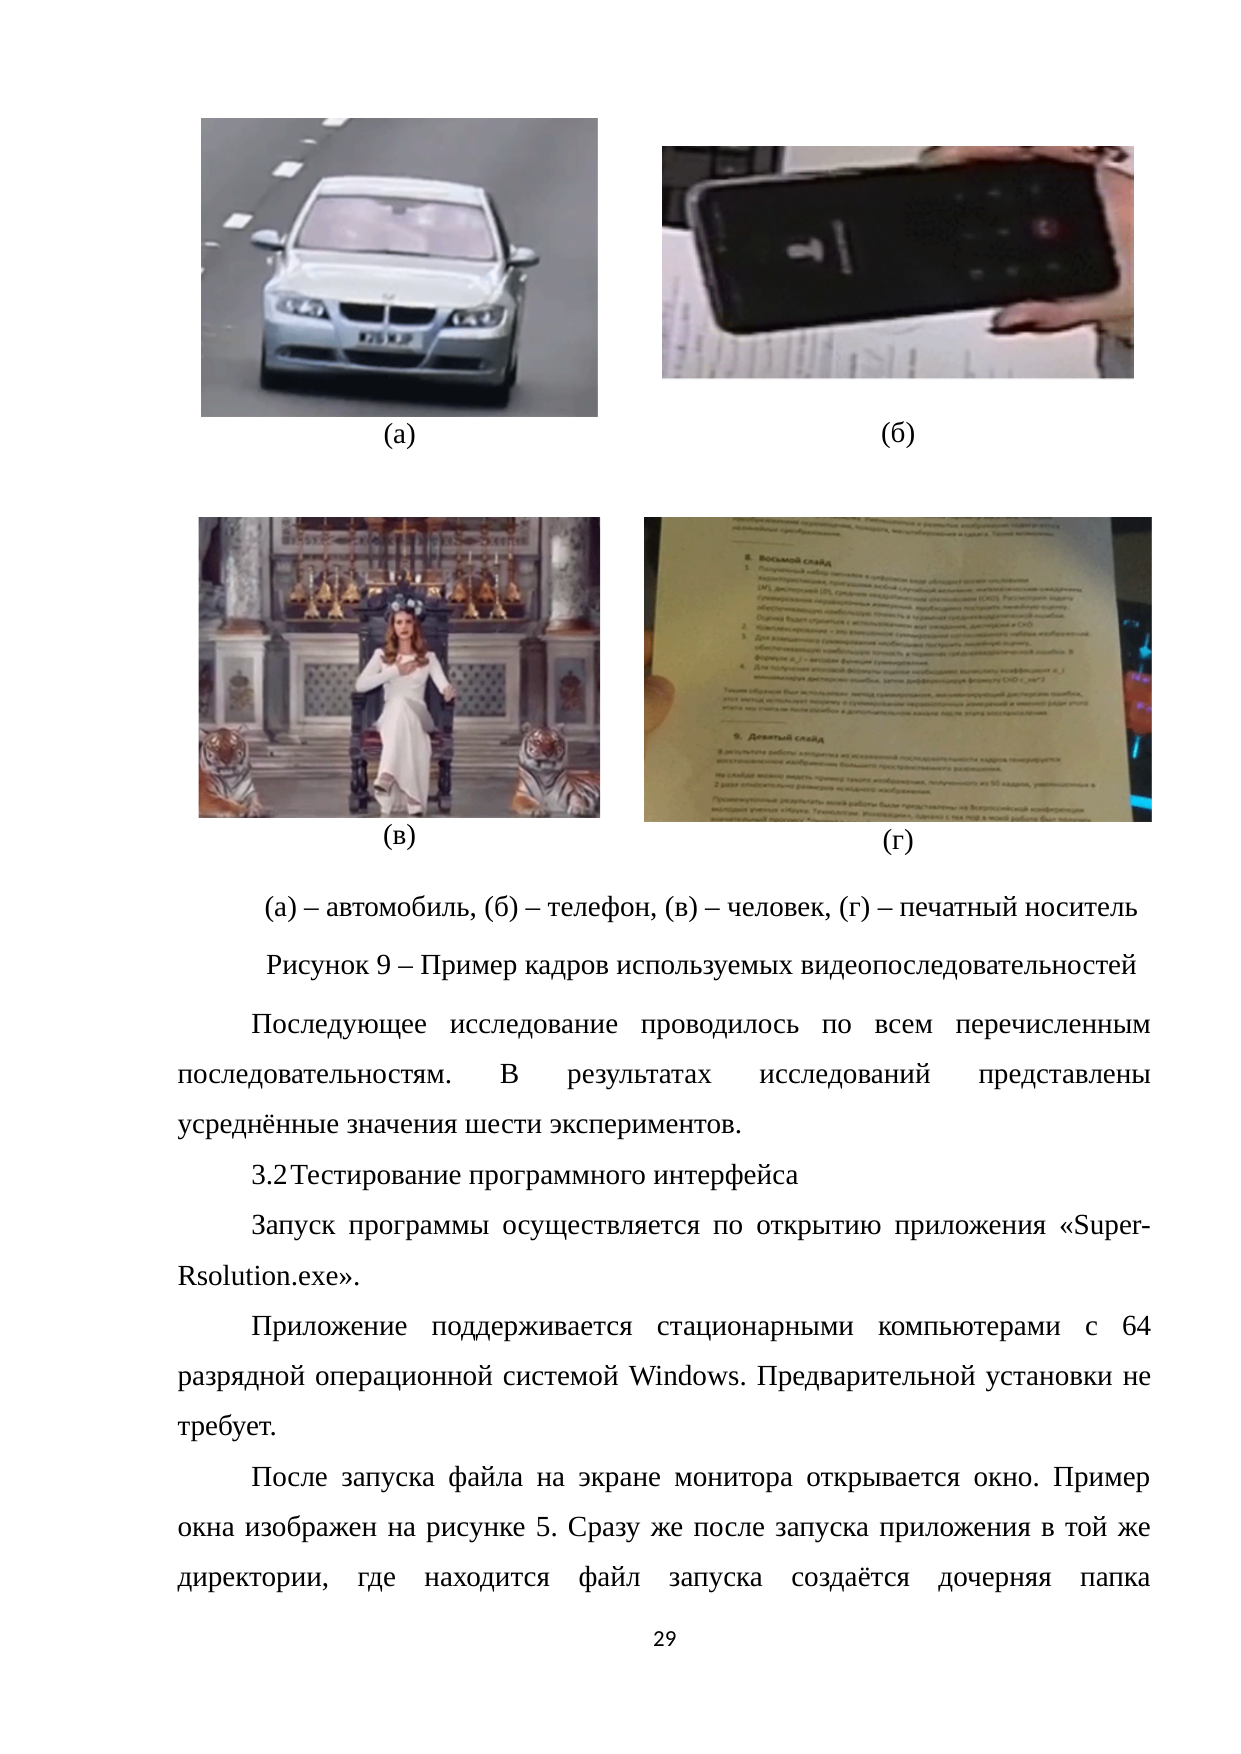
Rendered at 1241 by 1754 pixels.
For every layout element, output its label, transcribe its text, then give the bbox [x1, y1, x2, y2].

text Последующее исследование проводилось по всем перечисленным последовательностям. В результатах исследований представлены усреднённые значения шести экспериментов. [177, 1006, 1152, 1140]
table_header (б) [633, 118, 1163, 517]
list Тестирование программного интерфейса [251, 1157, 1152, 1191]
text Запуск программы осуществляется по открытию приложения «Super-Rsolution.exe». [177, 1207, 1152, 1291]
table_cell (г) [633, 517, 1163, 889]
table_header (а) [166, 118, 633, 517]
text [177, 1459, 1152, 1593]
table_cell (а) – автомобиль, (б) – телефон, (в) – человек, (г) – печатный носитель Рисунок 9 – Пример кадров используемых видеопоследовательностей [166, 889, 1163, 1006]
text Приложение поддерживается стационарными компьютерами с 64 разрядной операционной системой Windows. Предварительной установки не требует. [177, 1308, 1152, 1442]
table_cell (в) [166, 517, 633, 889]
